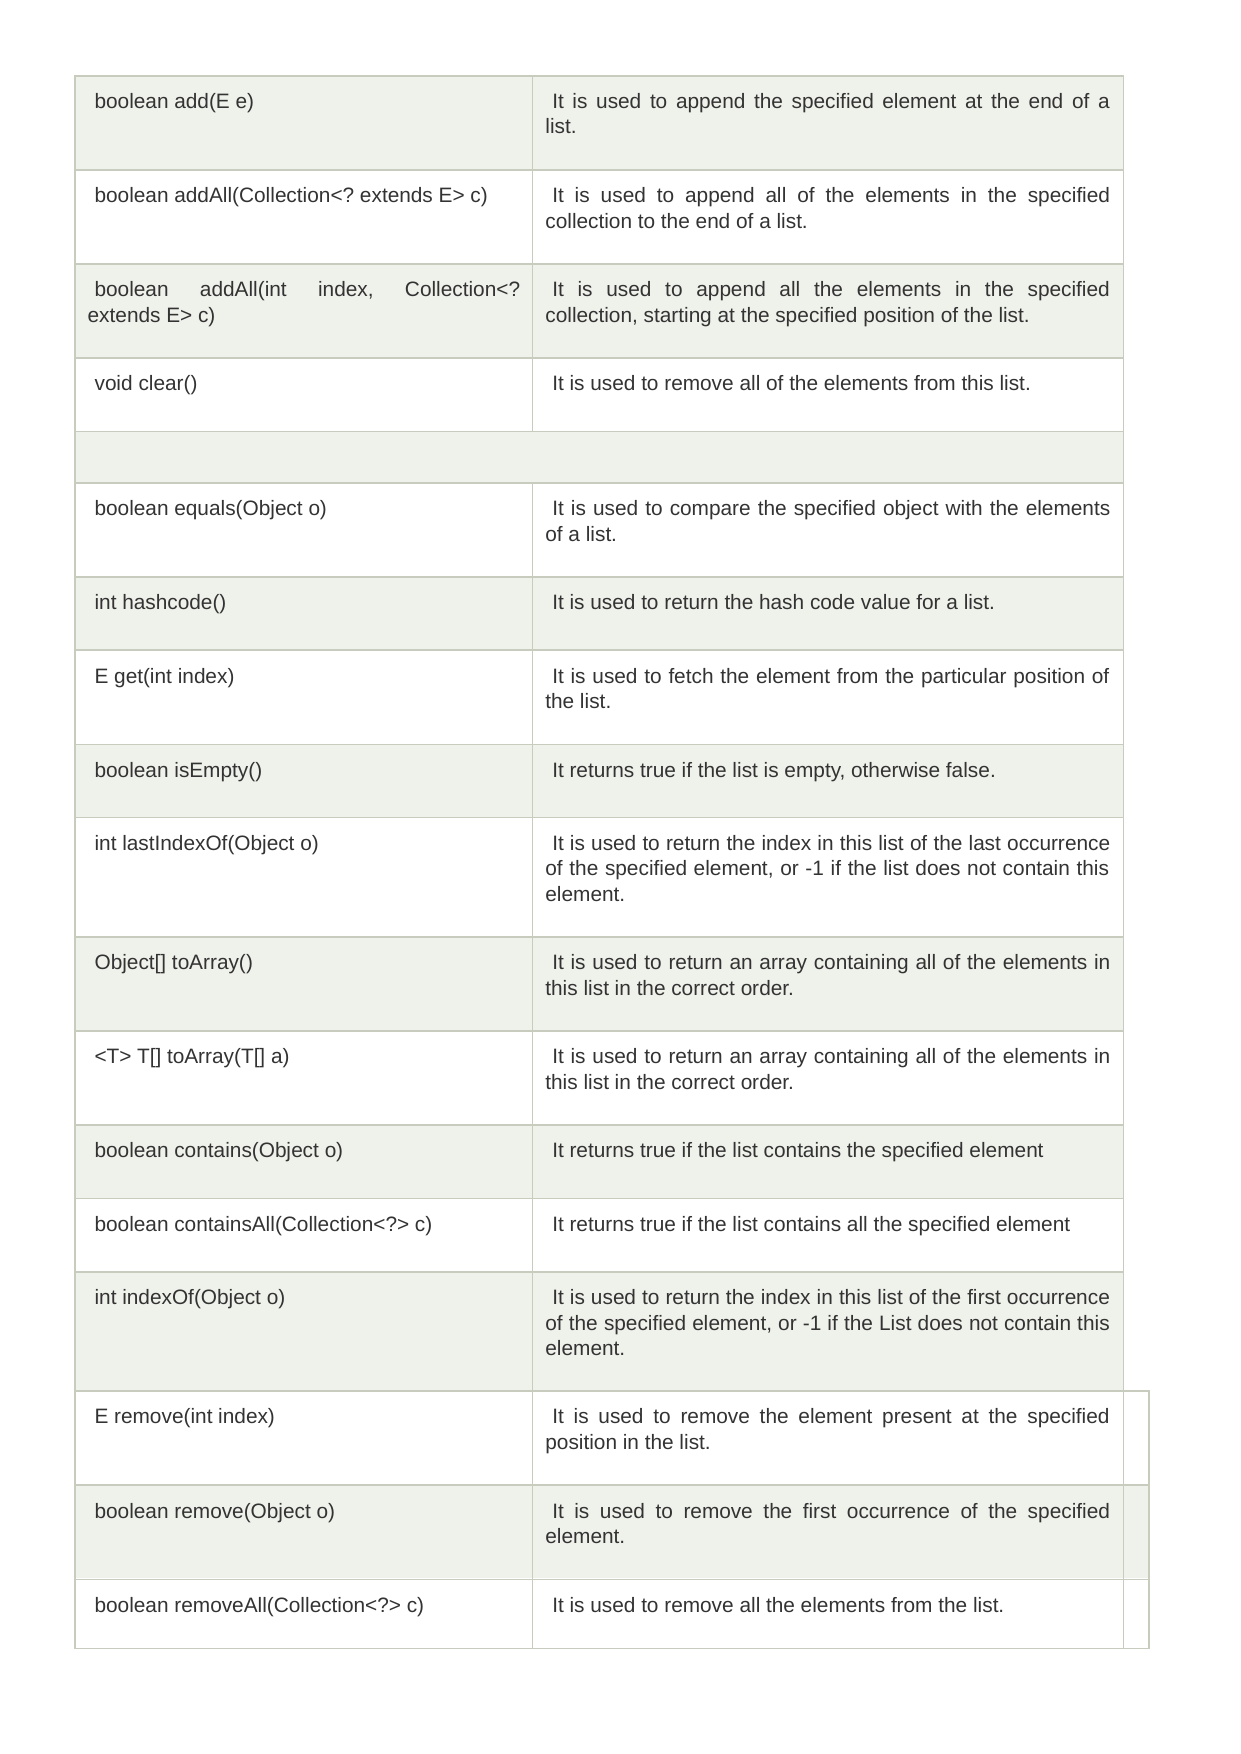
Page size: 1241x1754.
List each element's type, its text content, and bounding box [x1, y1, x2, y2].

table_cell boolean containsAll(Collection<?> c) [76, 1199, 532, 1271]
table_cell It returns true if the list is empty, otherwise false. [533, 745, 1123, 817]
table_cell boolean add(E e) [76, 77, 532, 169]
table_cell E remove(int index) [76, 1392, 532, 1484]
table_cell It is used to remove all the elements from the list. [533, 1580, 1123, 1647]
table_cell It is used to remove all of the elements from this list. [533, 359, 1123, 431]
table_cell It is used to append all the elements in the specified collection, starting at the specified position of the list. [533, 265, 1123, 357]
table_cell boolean contains(Object o) [76, 1126, 532, 1198]
table_cell It is used to return an array containing all of the elements in this list in the correct order. [533, 938, 1123, 1030]
table_cell boolean addAll(int index, Collection<? extends E> c) [76, 265, 532, 357]
table_cell boolean removeAll(Collection<?> c) [76, 1580, 532, 1647]
table_cell [1124, 1392, 1148, 1484]
table_cell Object[] toArray() [76, 938, 532, 1030]
table_cell boolean remove(Object o) [76, 1486, 532, 1578]
table_cell It is used to return the hash code value for a list. [533, 578, 1123, 649]
table_cell boolean equals(Object o) [76, 484, 532, 576]
table_cell boolean addAll(Collection<? extends E> c) [76, 171, 532, 263]
table_cell <T> T[] toArray(T[] a) [76, 1032, 532, 1124]
table_cell It is used to fetch the element from the particular position of the list. [533, 651, 1123, 743]
table_cell It is used to return the index in this list of the last occurrence of the specified element, or -1 if the list does not contain this element. [533, 818, 1123, 936]
table_cell int indexOf(Object o) [76, 1273, 532, 1390]
table_cell int lastIndexOf(Object o) [76, 818, 532, 936]
table_cell It is used to append all of the elements in the specified collection to the end of a list. [533, 171, 1123, 263]
table_cell [533, 432, 1123, 482]
table_cell int hashcode() [76, 578, 532, 649]
table_cell It is used to return the index in this list of the first occurrence of the specified element, or -1 if the List does not contain this element. [533, 1273, 1123, 1390]
table_cell It is used to remove the element present at the specified position in the list. [533, 1392, 1123, 1484]
table_cell void clear() [76, 359, 532, 431]
table_cell [1124, 1580, 1148, 1647]
table_cell [1124, 1486, 1148, 1578]
table_cell It is used to append the specified element at the end of a list. [533, 77, 1123, 169]
table_cell E get(int index) [76, 651, 532, 743]
table_cell [76, 432, 533, 482]
table_cell boolean isEmpty() [76, 745, 532, 817]
table_cell It returns true if the list contains all the specified element [533, 1199, 1123, 1271]
table_cell It is used to compare the specified object with the elements of a list. [533, 484, 1123, 576]
table_cell It is used to return an array containing all of the elements in this list in the correct order. [533, 1032, 1123, 1124]
table_cell It returns true if the list contains the specified element [533, 1126, 1123, 1198]
table_cell It is used to remove the first occurrence of the specified element. [533, 1486, 1123, 1578]
